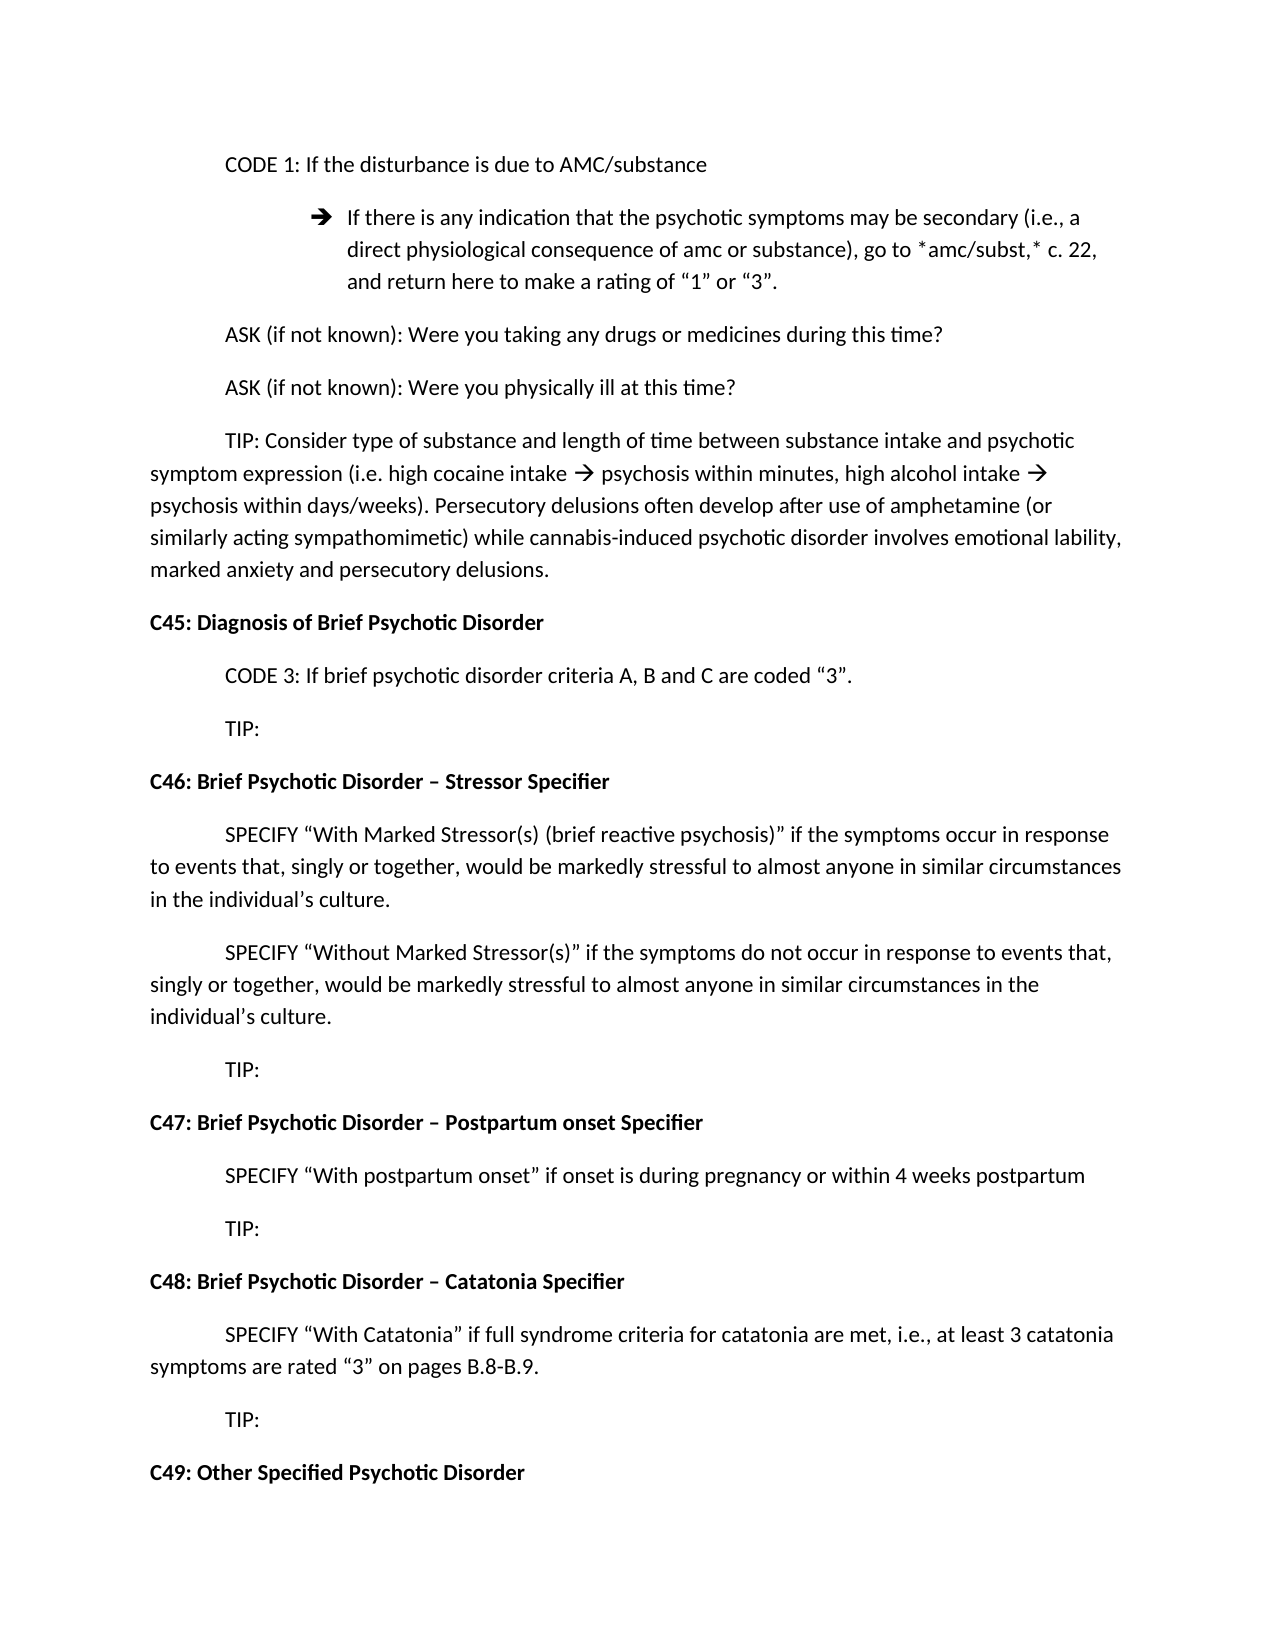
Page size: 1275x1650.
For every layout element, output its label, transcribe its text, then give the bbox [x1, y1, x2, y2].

text C45: Diagnosis of Brief Psychotic Disorder [150, 608, 1125, 636]
text SPECIFY “With Marked Stressor(s) (brief reactive psychosis)” if the symptoms occur in response to events that, singly or together, would be markedly stressful to almost anyone in similar circumstances in the individual’s culture. [150, 820, 1125, 913]
text C46: Brief Psychotic Disorder – Stressor Specifier [150, 767, 1125, 795]
text CODE 3: If brief psychotic disorder criteria A, B and C are coded “3”. [150, 661, 1125, 689]
text TIP: [150, 1214, 1125, 1242]
text ASK (if not known): Were you taking any drugs or medicines during this time? [150, 320, 1125, 348]
text ASK (if not known): Were you physically ill at this time? [150, 373, 1125, 401]
text CODE 1: If the disturbance is due to AMC/substance [150, 150, 1125, 178]
text C49: Other Specified Psychotic Disorder [150, 1458, 1125, 1486]
text TIP: [150, 714, 1125, 742]
text TIP: Consider type of substance and length of time between substance intake and psychotic symptom expression (i.e. high cocaine intake psychosis within minutes, high alcohol intake psychosis within days/weeks). Persecutory delusions often develop after use of amphetamine (or similarly acting sympathomimetic) while cannabis-induced psychotic disorder involves emotional lability, marked anxiety and persecutory delusions. [150, 426, 1125, 583]
text SPECIFY “With postpartum onset” if onset is during pregnancy or within 4 weeks postpartum [150, 1161, 1125, 1189]
text SPECIFY “Without Marked Stressor(s)” if the symptoms do not occur in response to events that, singly or together, would be markedly stressful to almost anyone in similar circumstances in the individual’s culture. [150, 938, 1125, 1030]
text TIP: [150, 1405, 1125, 1433]
text C47: Brief Psychotic Disorder – Postpartum onset Specifier [150, 1108, 1125, 1136]
text SPECIFY “With Catatonia” if full syndrome criteria for catatonia are met, i.e., at least 3 catatonia symptoms are rated “3” on pages B.8-B.9. [150, 1320, 1125, 1380]
list If there is any indication that the psychotic symptoms may be secondary (i.e., a direct physiological consequence of amc or substance), go to *amc/subst,* c. 22, and return here to make a rating of “1” or “3”. [309, 203, 1125, 295]
text TIP: [150, 1055, 1125, 1083]
text C48: Brief Psychotic Disorder – Catatonia Specifier [150, 1267, 1125, 1295]
